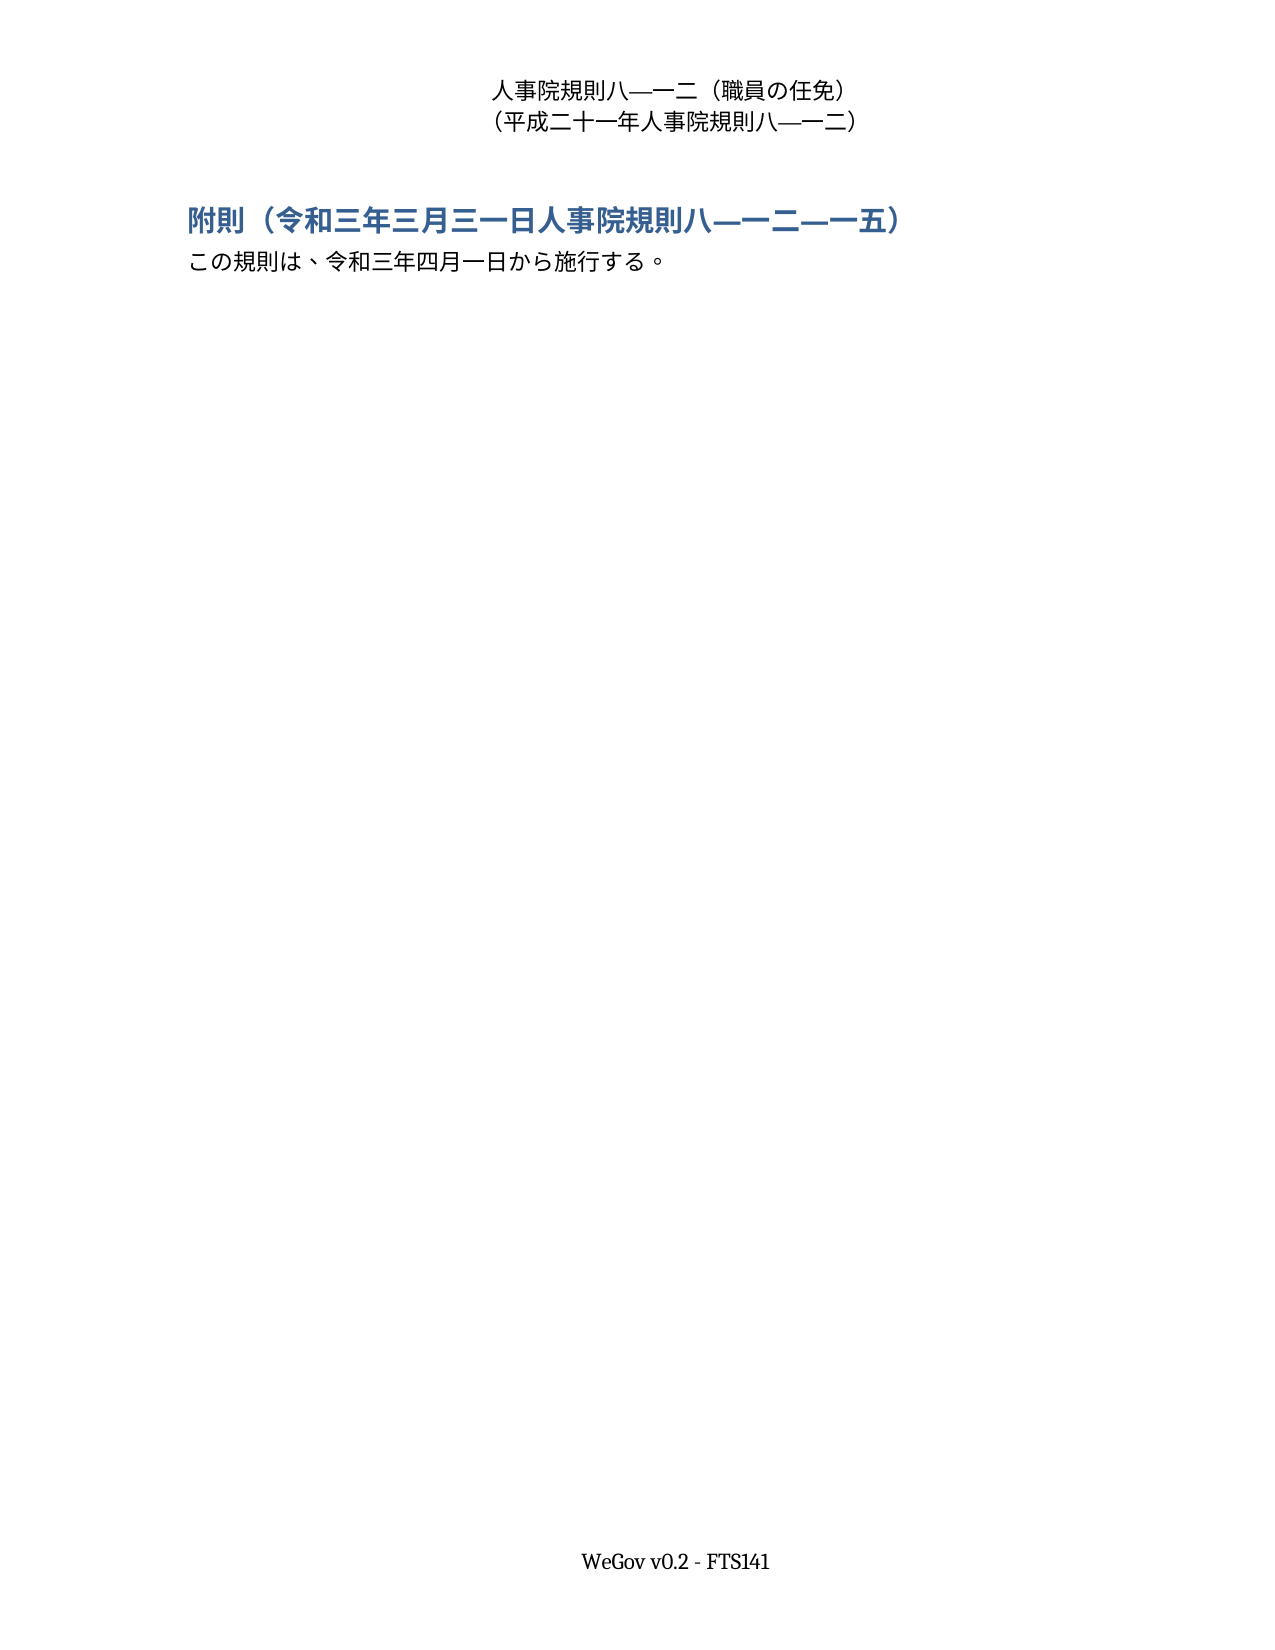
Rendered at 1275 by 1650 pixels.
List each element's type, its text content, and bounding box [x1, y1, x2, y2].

subtitle 附則（令和三年三月三一日人事院規則八―一二―一五） [187, 200, 1087, 240]
text この規則は、令和三年四月一日から施行する。 [187, 246, 1087, 277]
